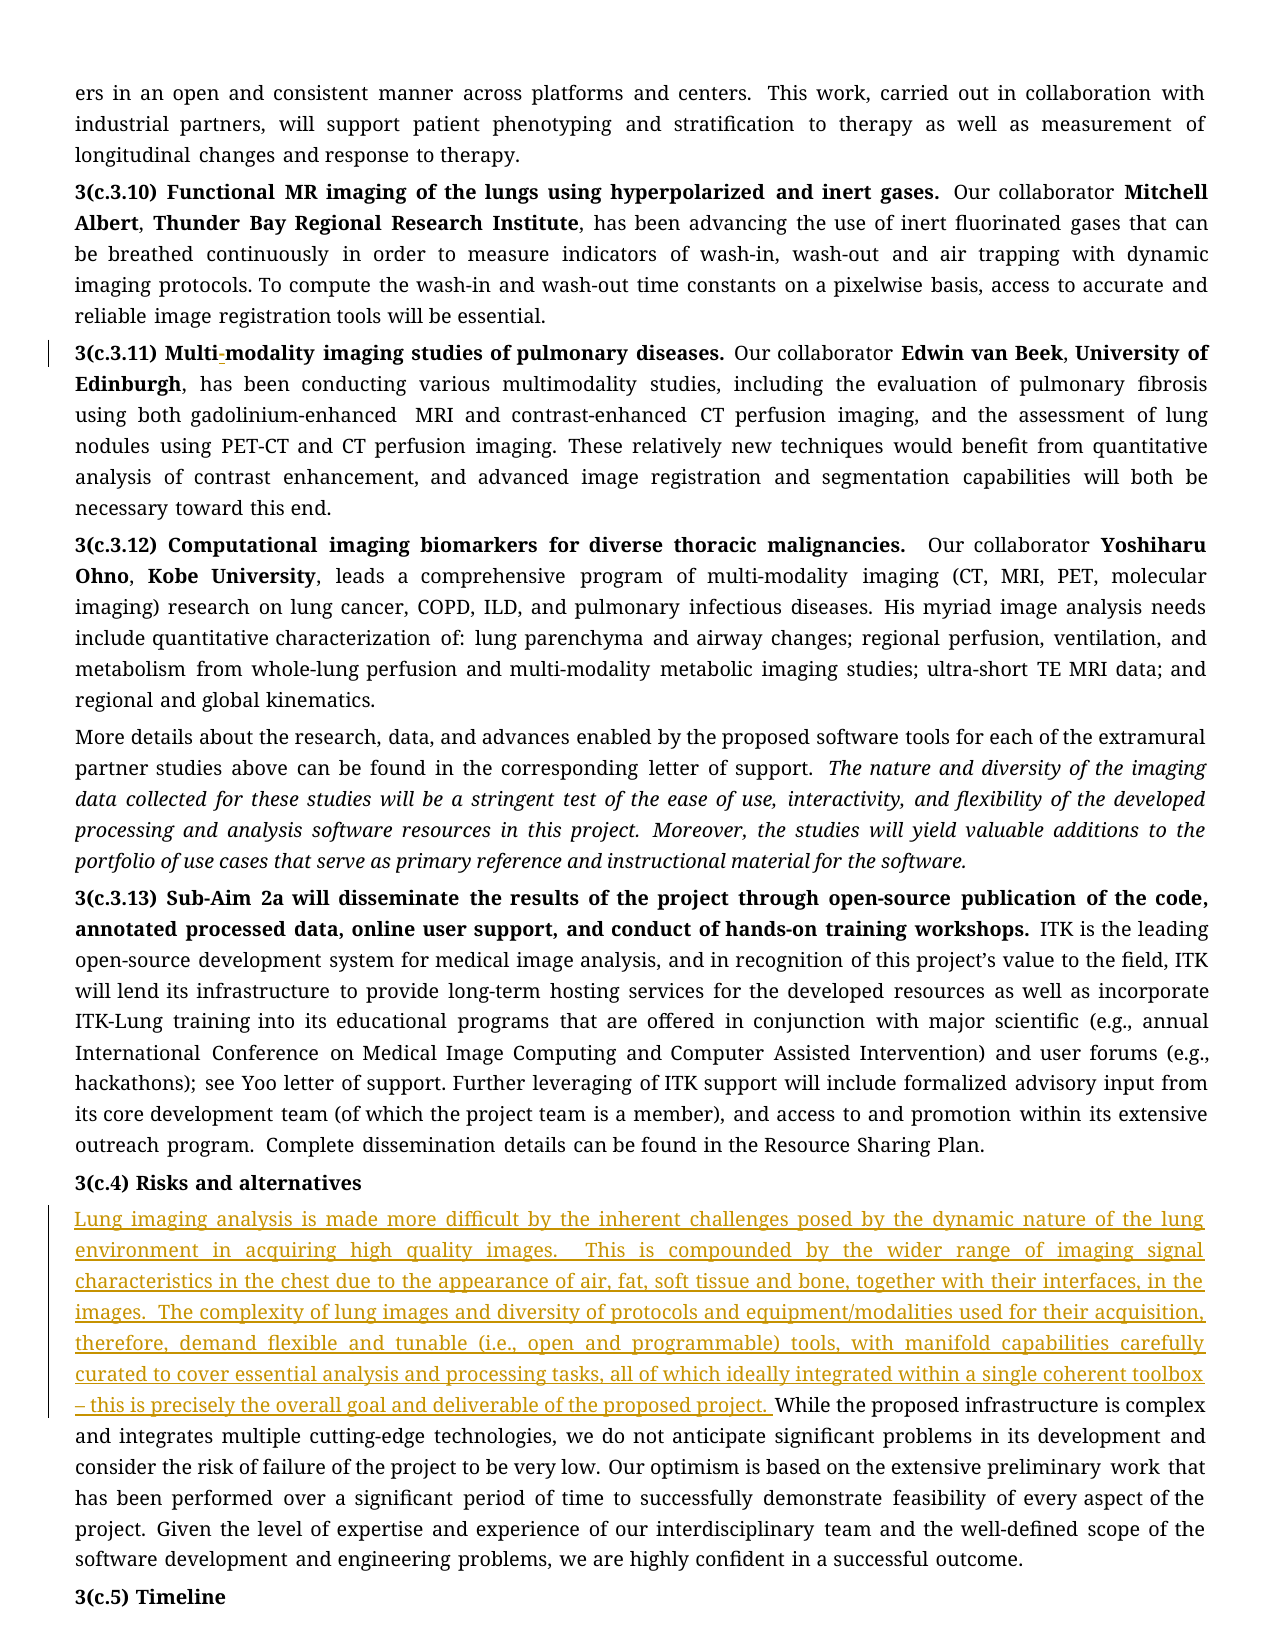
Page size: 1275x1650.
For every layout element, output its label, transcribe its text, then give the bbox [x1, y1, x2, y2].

text While the proposed infrastructure is complex and integrates multiple cutting-edge technologies, we do not anticipate significant problems in its development and consider the risk of failure of the project to be very low. Our optimism is based on the extensive preliminary work that has been performed over a significant period of time to successfully demonstrate feasibility of every aspect of the project. Given the level of expertise and experience of our interdisciplinary team and the well-defined scope of the software development and engineering problems, we are highly confident in a successful outcome. [74, 1205, 1206, 1573]
text 3(c.3.13) Sub-Aim 2a will disseminate the results of the project through open-source publication of the code, annotated processed data, online user support, and conduct of hands-on training workshops. ITK is the leading open-source development system for medical image analysis, and in recognition of this project’s value to the field, ITK will lend its infrastructure to provide long-term hosting services for the developed resources as well as incorporate ITK-Lung training into its educational programs that are offered in conjunction with major scientific (e.g., annual International Conference on Medical Image Computing and Computer Assisted Intervention) and user forums (e.g., hackathons); see Yoo letter of support. Further leveraging of ITK support will include formalized advisory input from its core development team (of which the project team is a member), and access to and promotion within its extensive outreach program. Complete dissemination details can be found in the Resource Sharing Plan. [75, 884, 1209, 1158]
text 3(c.3.12) Computational imaging biomarkers for diverse thoracic malignancies. Our collaborator Yoshiharu Ohno, Kobe University, leads a comprehensive program of multi-modality imaging (CT, MRI, PET, molecular imaging) research on lung cancer, COPD, ILD, and pulmonary infectious diseases. His myriad image analysis needs include quantitative characterization of: lung parenchyma and airway changes; regional perfusion, ventilation, and metabolism from whole-lung perfusion and multi-modality metabolic imaging studies; ultra-short TE MRI data; and regional and global kinematics. [75, 531, 1207, 713]
text 3(c.5) Timeline [75, 1583, 238, 1610]
text 3(c.3.11) Multimodality imaging studies of pulmonary diseases. Our collaborator Edwin van Beek, University of Edinburgh, has been conducting various multimodality studies, including the evaluation of pulmonary fibrosis using both gadolinium-enhanced MRI and contrast-enhanced CT perfusion imaging, and the assessment of lung nodules using PET-CT and CT perfusion imaging. These relatively new techniques would benefit from quantitative analysis of contrast enhancement, and advanced image registration and segmentation capabilities will both be necessary toward this end. [75, 339, 1208, 521]
text ers in an open and consistent manner across platforms and centers. This work, carried out in collaboration with industrial partners, will support patient phenotyping and stratification to therapy as well as measurement of longitudinal changes and response to therapy. [75, 80, 1205, 168]
text 3(c.3.10) Functional MR imaging of the lungs using hyperpolarized and inert gases. Our collaborator Mitchell Albert, Thunder Bay Regional Research Institute, has been advancing the use of inert fluorinated gases that can be breathed continuously in order to measure indicators of wash-in, wash-out and air trapping with dynamic imaging protocols. To compute the wash-in and wash-out time constants on a pixelwise basis, access to accurate and reliable image registration tools will be essential. [74, 179, 1209, 329]
text More details about the research, data, and advances enabled by the proposed software tools for each of the extramural partner studies above can be found in the corresponding letter of support. The nature and diversity of the imaging data collected for these studies will be a stringent test of the ease of use, interactivity, and flexibility of the developed processing and analysis software resources in this project. Moreover, the studies will yield valuable additions to the portfolio of use cases that serve as primary reference and instructional material for the software. [75, 723, 1206, 874]
text 3(c.4) Risks and alternatives [75, 1169, 377, 1196]
